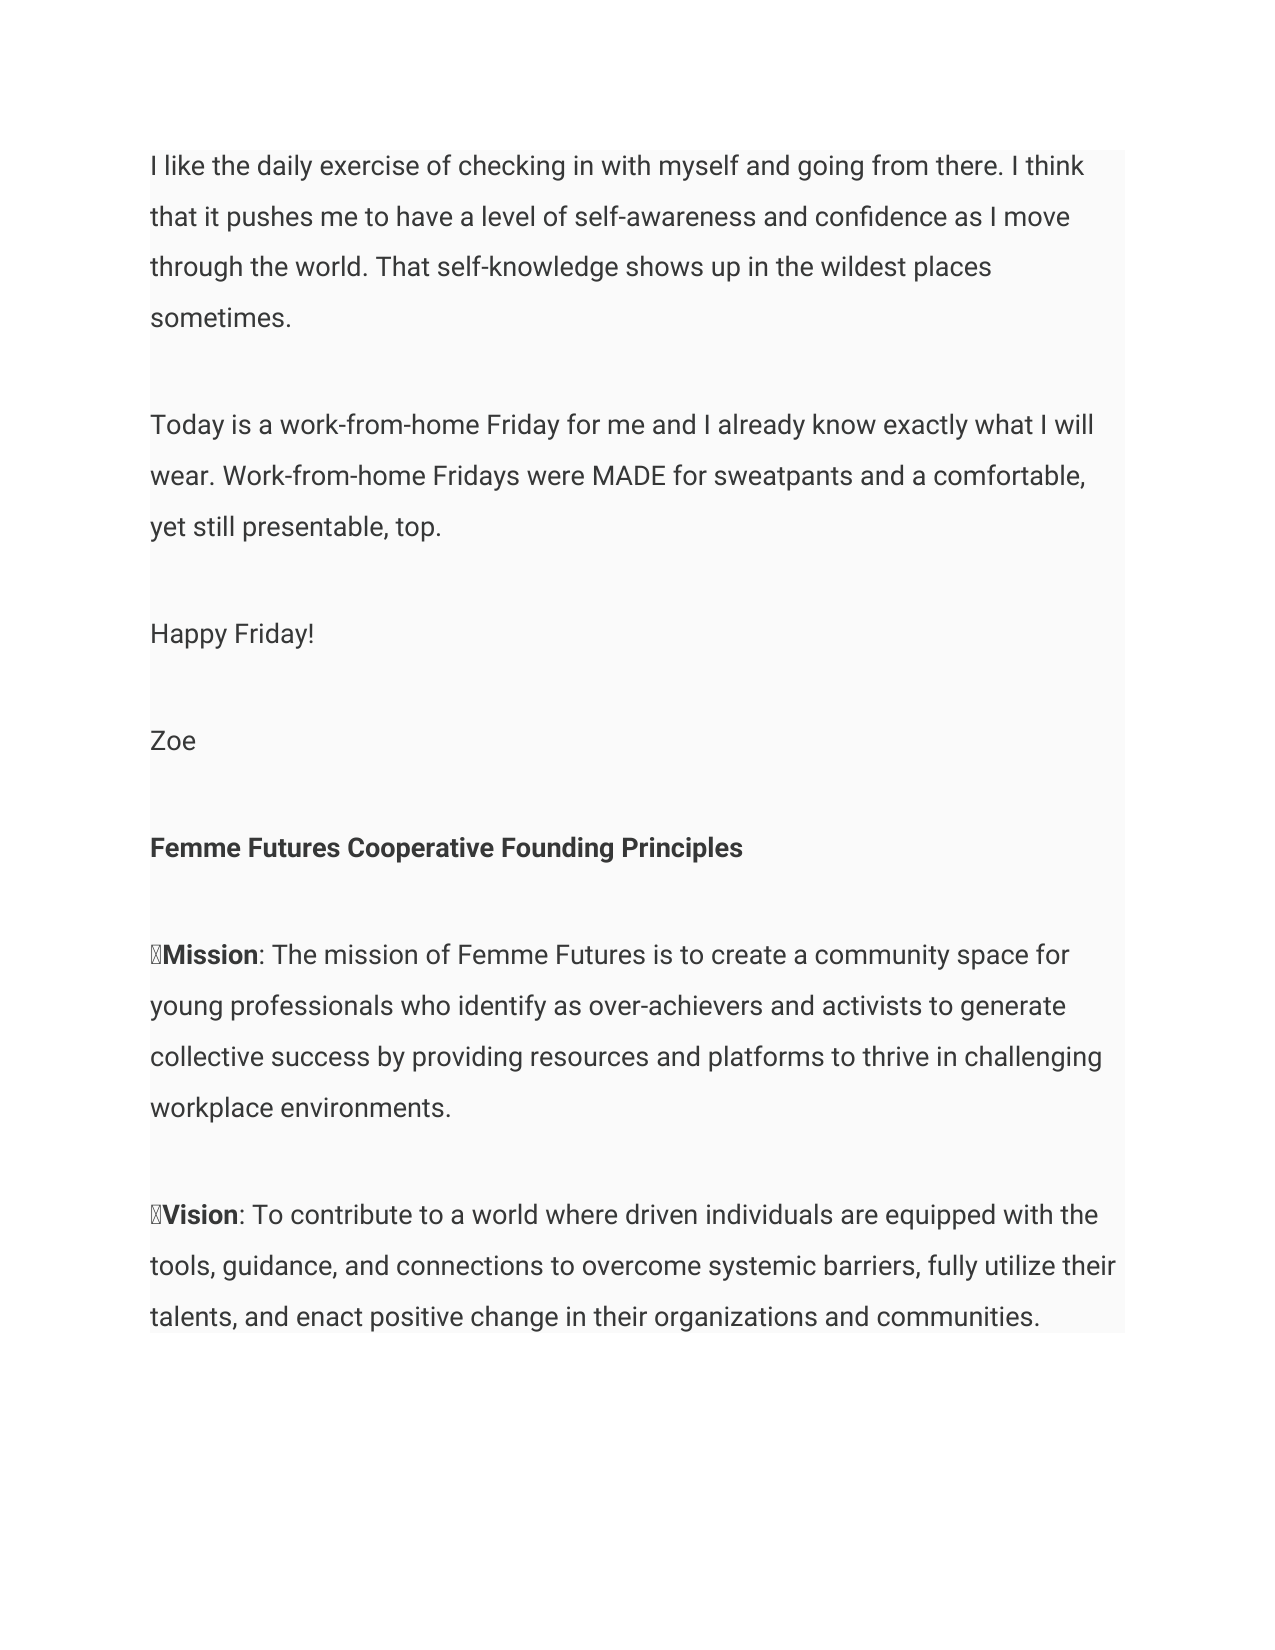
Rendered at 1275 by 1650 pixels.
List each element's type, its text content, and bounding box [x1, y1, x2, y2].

text 💙Vision: To contribute to a world where driven individuals are equipped with the tools, guidance, and connections to overcome systemic barriers, fully utilize their talents, and enact positive change in their organizations and communities. [150, 1199, 1125, 1333]
text Today is a work-from-home Friday for me and I already know exactly what I will wear. Work-from-home Fridays were MADE for sweatpants and a comfortable, yet still presentable, top. [150, 409, 1125, 543]
text I like the daily exercise of checking in with myself and going from there. I think that it pushes me to have a level of self-awareness and confidence as I move through the world. That self-knowledge shows up in the wildest places sometimes. [150, 150, 1125, 334]
text Happy Friday! [150, 618, 1125, 650]
text Femme Futures Cooperative Founding Principles [150, 832, 1125, 864]
text Zoe [150, 725, 1125, 757]
text 💚Mission: The mission of Femme Futures is to create a community space for young professionals who identify as over-achievers and activists to generate collective success by providing resources and platforms to thrive in challenging workplace environments. [150, 939, 1125, 1124]
